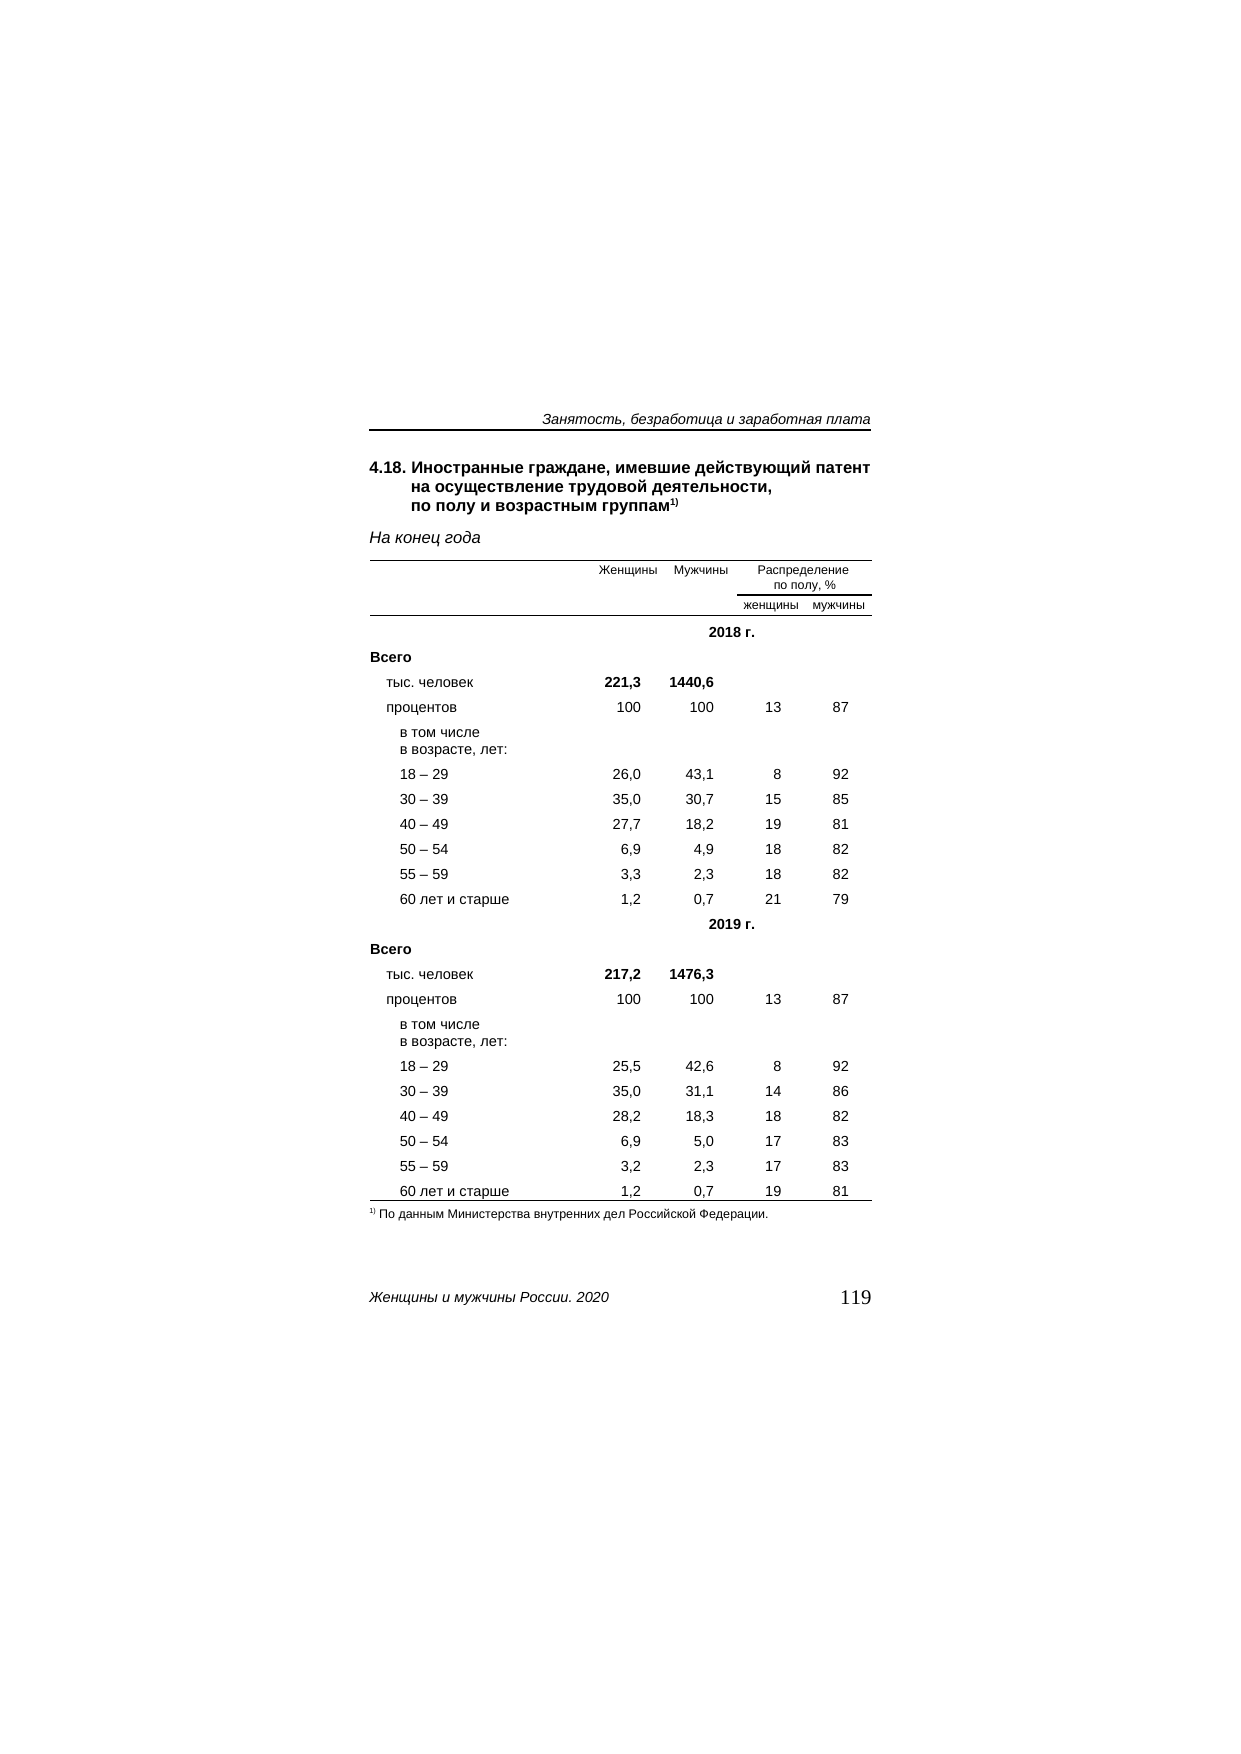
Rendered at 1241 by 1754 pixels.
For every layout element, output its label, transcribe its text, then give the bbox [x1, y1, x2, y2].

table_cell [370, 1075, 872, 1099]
text 4.18. Иностранные граждане, имевшие действующий патент на осуществление трудовой деятельности, по полу и возрастным группам1) [369, 458, 871, 515]
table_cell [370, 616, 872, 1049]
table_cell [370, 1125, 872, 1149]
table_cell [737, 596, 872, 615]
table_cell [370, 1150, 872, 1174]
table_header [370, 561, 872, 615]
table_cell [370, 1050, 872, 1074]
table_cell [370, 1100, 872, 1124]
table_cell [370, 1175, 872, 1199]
text 1) По данным Министерства внутренних дел Российской Федерации. [369, 1207, 871, 1221]
text На конец года [369, 528, 871, 547]
